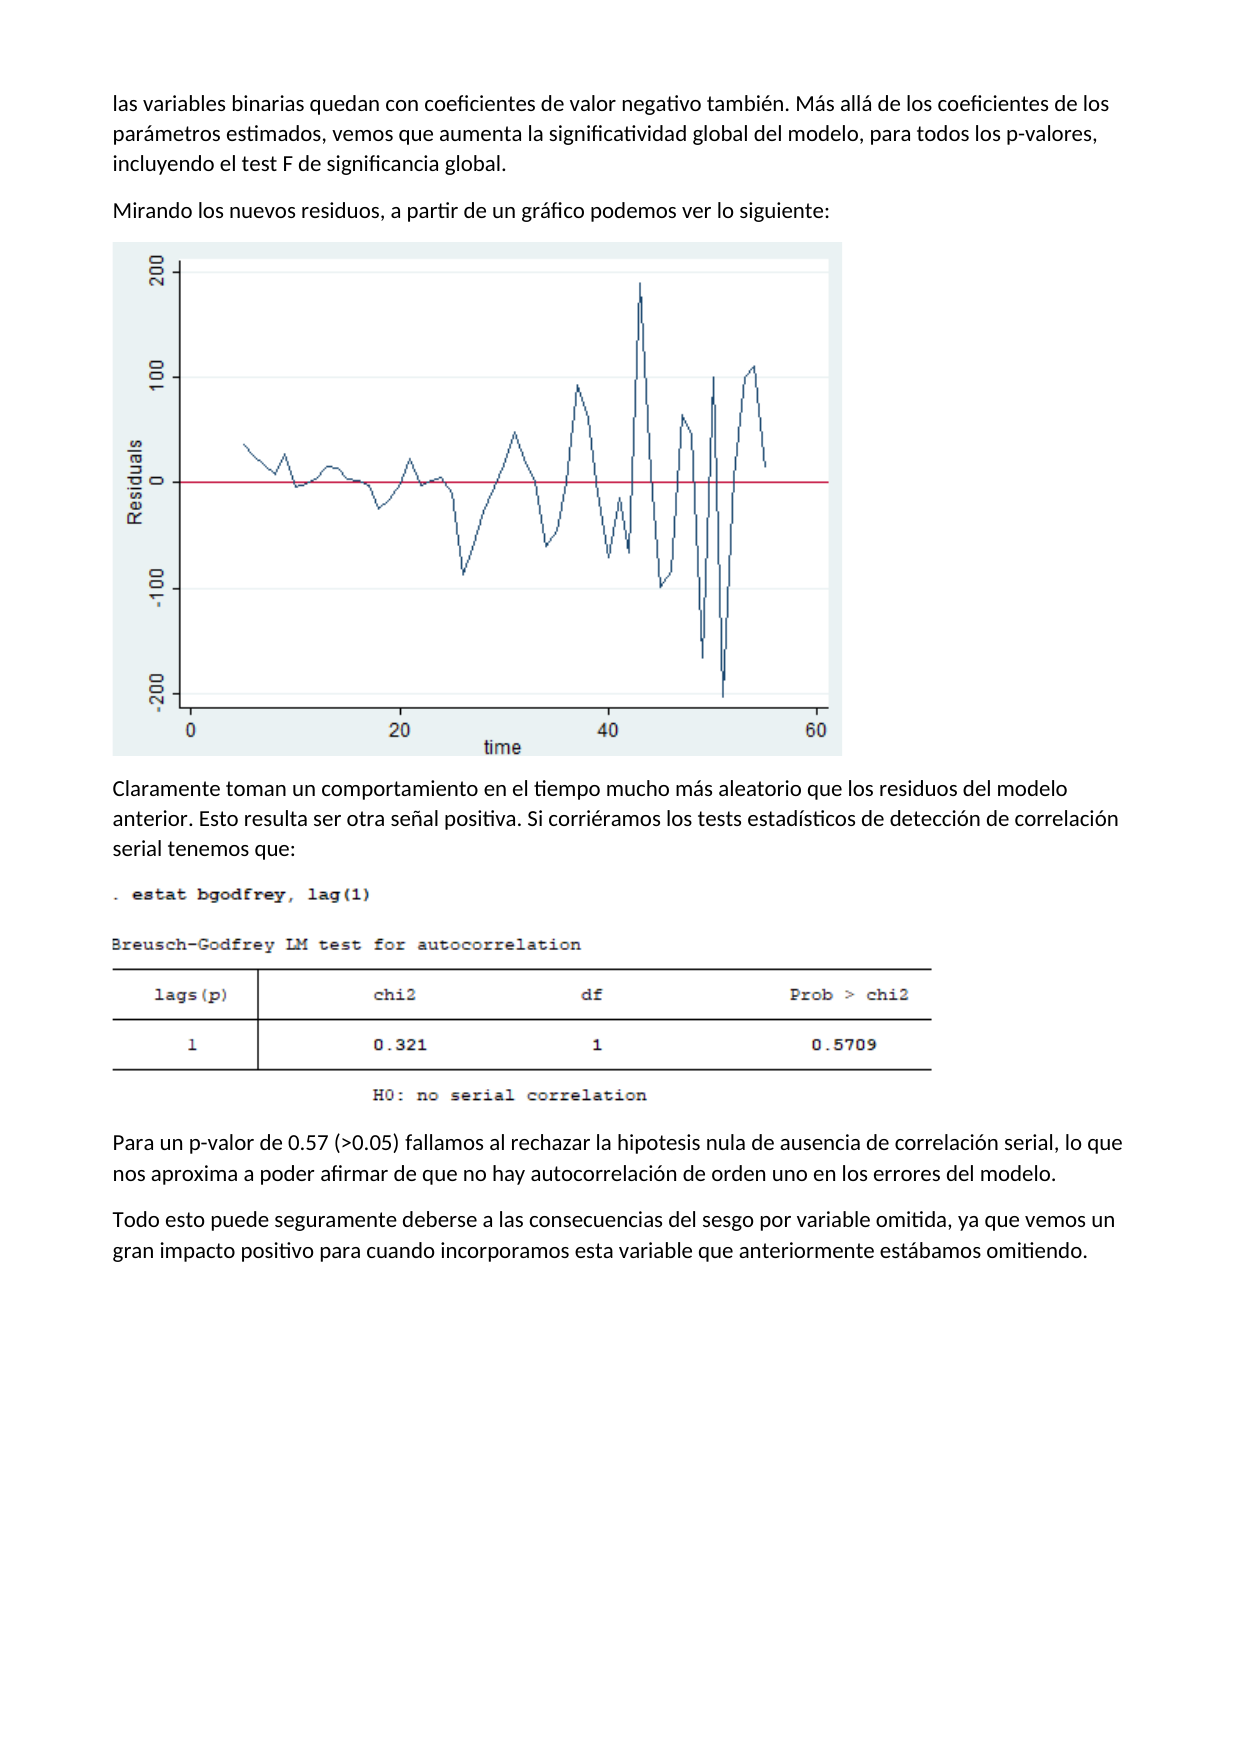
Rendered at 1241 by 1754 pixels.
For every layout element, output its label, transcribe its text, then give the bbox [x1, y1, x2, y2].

text Todo esto puede seguramente deberse a las consecuencias del sesgo por variable omitida, ya que vemos un gran impacto positivo para cuando incorporamos esta variable que anteriormente estábamos omitiendo. [112, 1206, 1128, 1264]
picture [112, 881, 935, 1110]
text Claramente toman un comportamiento en el tiempo mucho más aleatorio que los residuos del modelo anterior. Esto resulta ser otra señal positiva. Si corriéramos los tests estadísticos de detección de correlación serial tenemos que: [112, 774, 1128, 863]
text Mirando los nuevos residuos, a partir de un gráfico podemos ver lo siguiente: [112, 196, 1128, 224]
picture [112, 242, 843, 756]
text Para un p-valor de 0.57 (>0.05) fallamos al rechazar la hipotesis nula de ausencia de correlación serial, lo que nos aproxima a poder afirmar de que no hay autocorrelación de orden uno en los errores del modelo. [112, 1128, 1128, 1187]
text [112, 89, 1128, 177]
